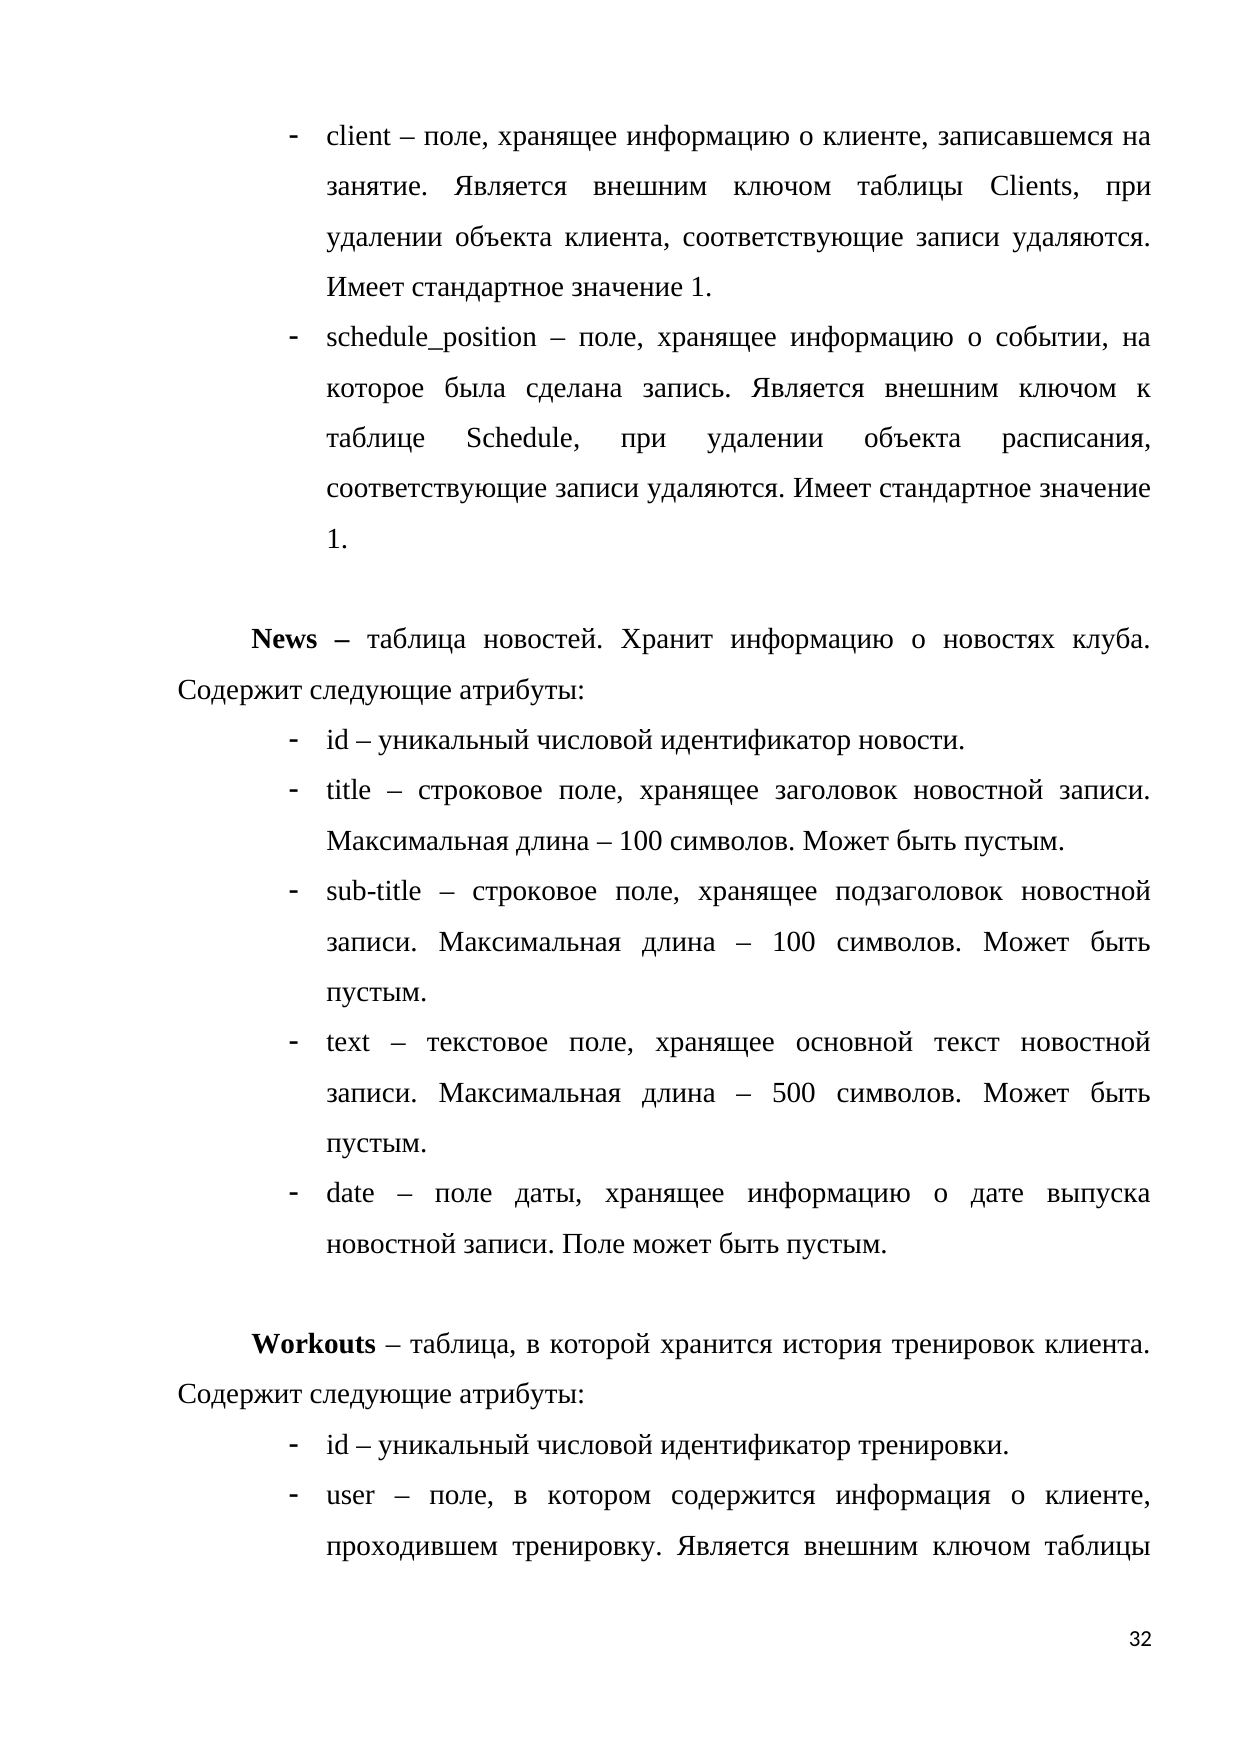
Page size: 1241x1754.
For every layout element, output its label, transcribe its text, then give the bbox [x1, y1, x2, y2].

list title – строковое поле, хранящее заголовок новостной записи. Максимальная длина – 100 символов. Может быть пустым. [288, 772, 1152, 856]
list id – уникальный числовой идентификатор тренировки. [288, 1427, 1152, 1461]
list sub-title – строковое поле, хранящее подзаголовок новостной записи. Максимальная длина – 100 символов. Может быть пустым. [288, 873, 1152, 1007]
list id – уникальный числовой идентификатор новости. [288, 722, 1152, 756]
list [288, 1477, 1152, 1561]
text Workouts – таблица, в которой хранится история тренировок клиента. Содержит следующие атрибуты: [177, 1326, 1152, 1410]
list date – поле даты, хранящее информацию о дате выпуска новостной записи. Поле может быть пустым. [288, 1175, 1152, 1259]
list text – текстовое поле, хранящее основной текст новостной записи. Максимальная длина – 500 символов. Может быть пустым. [288, 1024, 1152, 1158]
list client – поле, хранящее информацию о клиенте, записавшемся на занятие. Является внешним ключом таблицы Clients, при удалении объекта клиента, соответствующие записи удаляются. Имеет стандартное значение 1. [288, 118, 1152, 303]
list schedule_position – поле, хранящее информацию о событии, на которое была сделана запись. Является внешним ключом к таблице Schedule, при удалении объекта расписания, соответствующие записи удаляются. Имеет стандартное значение 1. [288, 319, 1152, 554]
text News – таблица новостей. Хранит информацию о новостях клуба. Содержит следующие атрибуты: [177, 621, 1152, 705]
